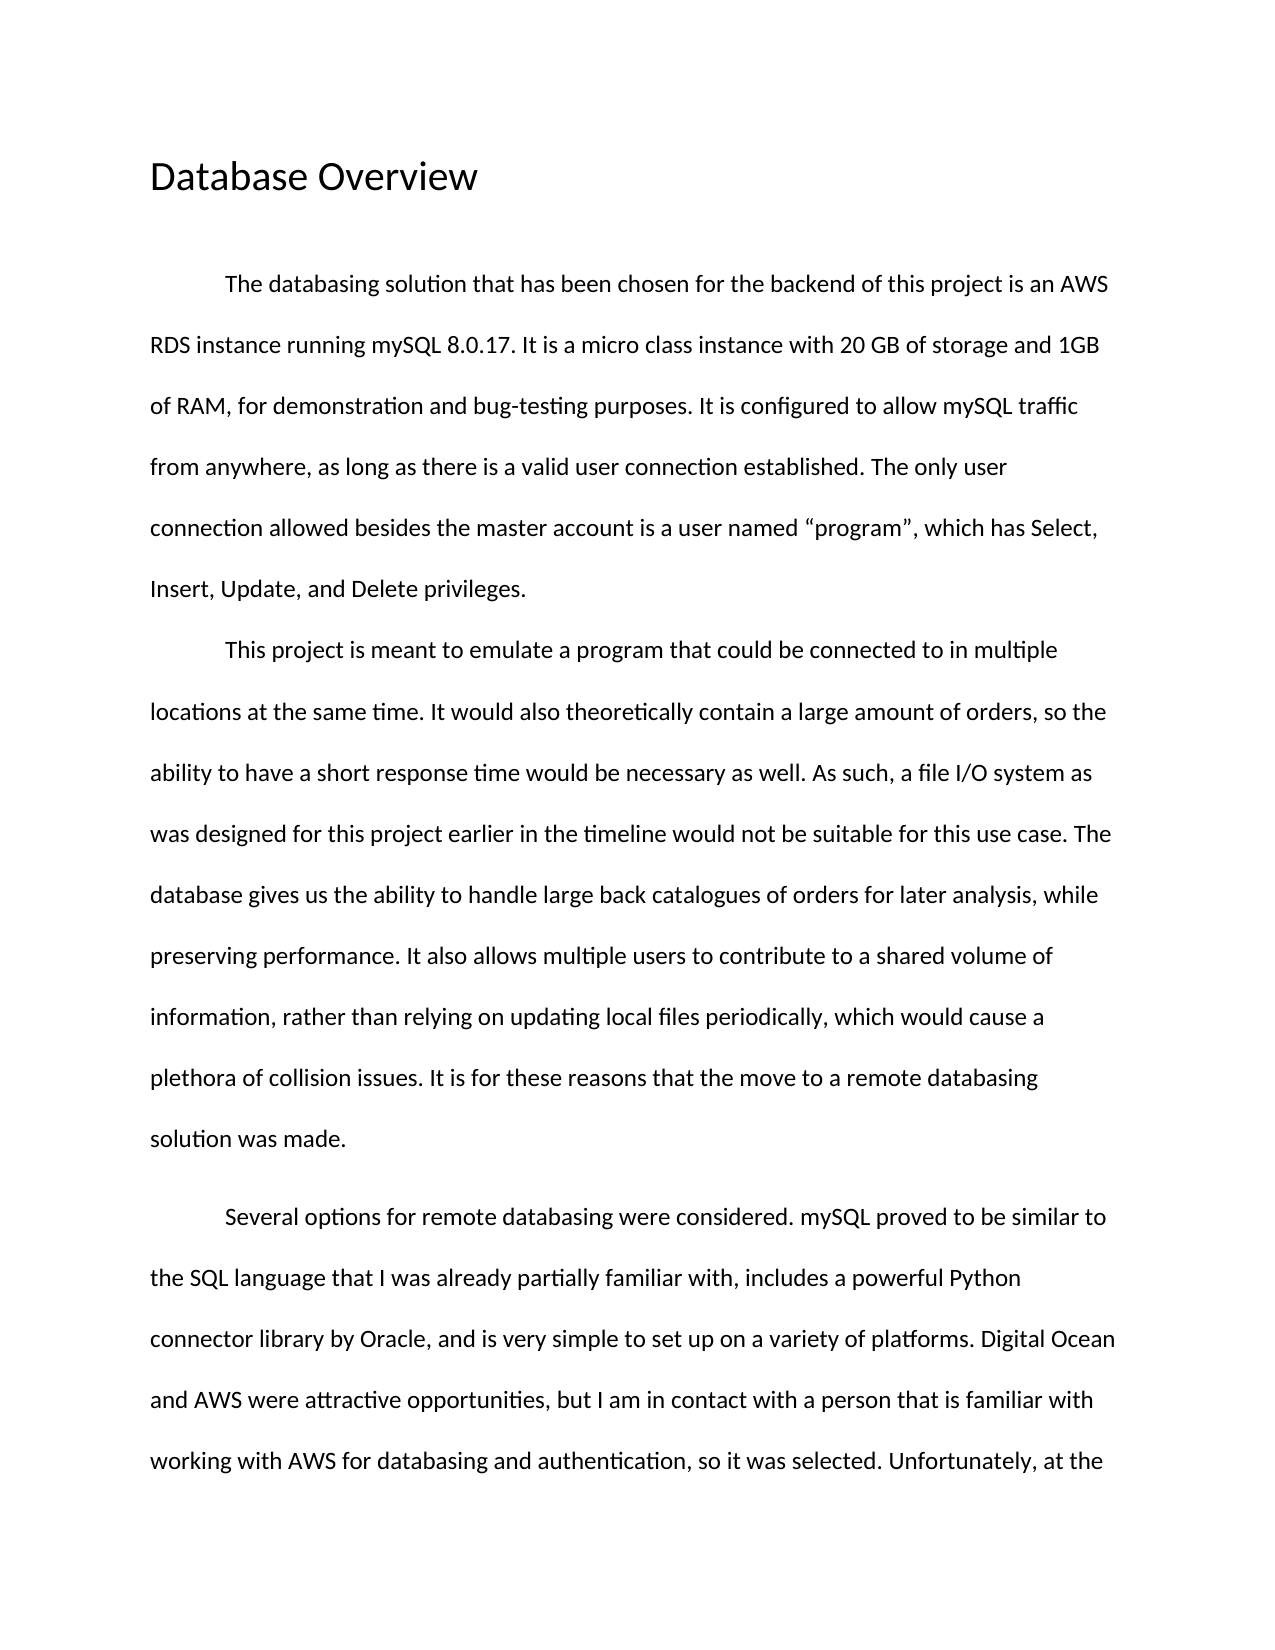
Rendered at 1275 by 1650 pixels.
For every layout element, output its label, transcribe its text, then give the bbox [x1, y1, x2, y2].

text Database Overview [150, 150, 1125, 201]
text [150, 1201, 1125, 1475]
text The databasing solution that has been chosen for the backend of this project is an AWS RDS instance running mySQL 8.0.17. It is a micro class instance with 20 GB of storage and 1GB of RAM, for demonstration and bug-testing purposes. It is configured to allow mySQL traffic from anywhere, as long as there is a valid user connection established. The only user connection allowed besides the master account is a user named “program”, which has Select, Insert, Update, and Delete privileges. This project is meant to emulate a program that could be connected to in multiple locations at the same time. It would also theoretically contain a large amount of orders, so the ability to have a short response time would be necessary as well. As such, a file I/O system as was designed for this project earlier in the timeline would not be suitable for this use case. The database gives us the ability to handle large back catalogues of orders for later analysis, while preserving performance. It also allows multiple users to contribute to a shared volume of information, rather than relying on updating local files periodically, which would cause a plethora of collision issues. It is for these reasons that the move to a remote databasing solution was made. [150, 268, 1125, 1153]
